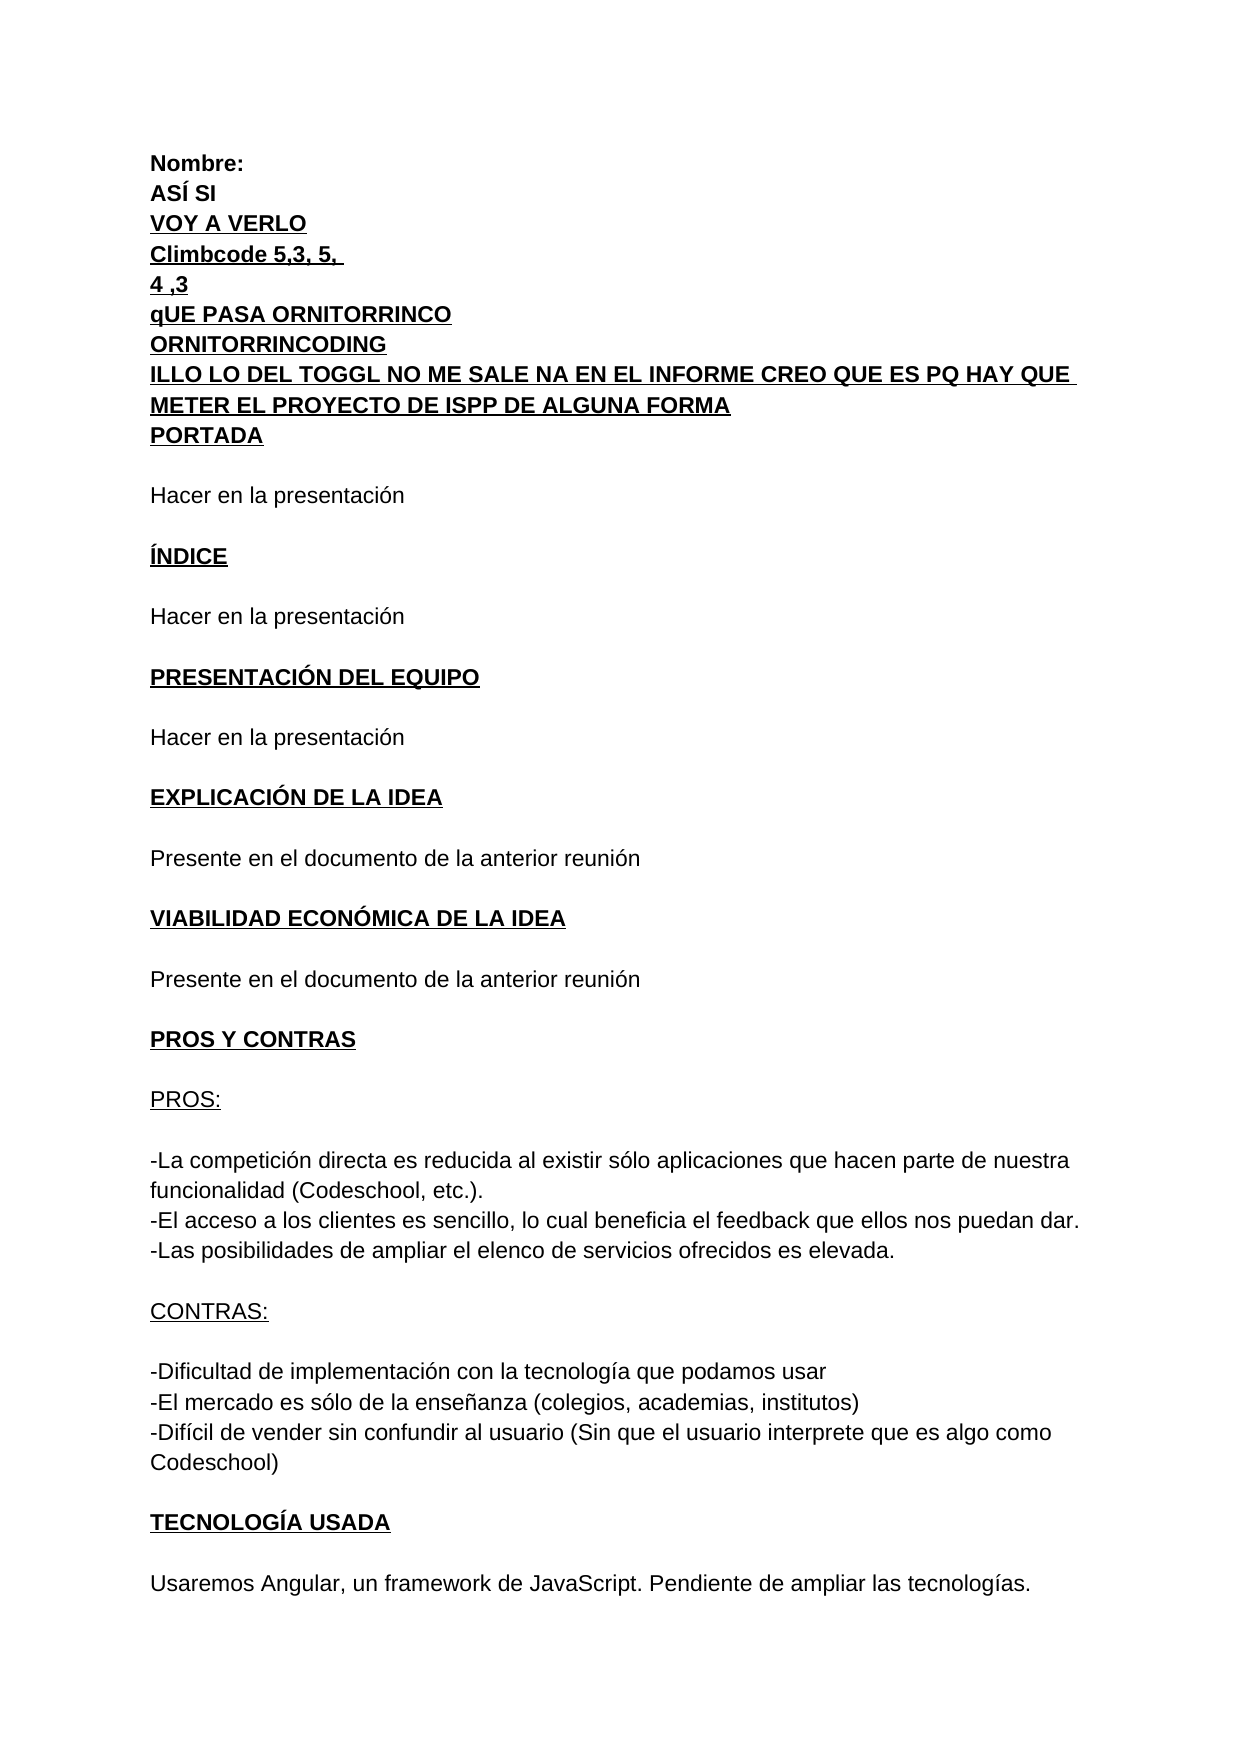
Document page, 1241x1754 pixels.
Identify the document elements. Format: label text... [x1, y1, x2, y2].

text PORTADA [150, 422, 1090, 448]
text 4 ,3 [150, 271, 1090, 297]
text VIABILIDAD ECONÓMICA DE LA IDEA [150, 905, 1090, 932]
text PROS: [150, 1086, 1090, 1113]
text EXPLICACIÓN DE LA IDEA [150, 784, 1090, 811]
text Nombre: [150, 150, 1090, 176]
text ORNITORRINCODING [150, 331, 1090, 358]
text -El acceso a los clientes es sencillo, lo cual beneficia el feedback que ellos nos puedan dar. [150, 1207, 1090, 1234]
text VOY A VERLO [150, 210, 1090, 237]
text Hacer en la presentación [150, 603, 1090, 629]
text Hacer en la presentación [150, 724, 1090, 750]
text PROS Y CONTRAS [150, 1026, 1090, 1052]
text Climbcode 5,3, 5, [150, 241, 1090, 267]
text TECNOLOGÍA USADA [150, 1509, 1090, 1536]
text Hacer en la presentación [150, 482, 1090, 509]
text -Las posibilidades de ampliar el elenco de servicios ofrecidos es elevada. [150, 1237, 1090, 1264]
text Presente en el documento de la anterior reunión [150, 966, 1090, 992]
text ASÍ SI [150, 180, 1090, 207]
text CONTRAS: [150, 1298, 1090, 1324]
text ÍNDICE [150, 543, 1090, 569]
text Usaremos Angular, un framework de JavaScript. Pendiente de ampliar las tecnologías. [150, 1570, 1090, 1596]
text ILLO LO DEL TOGGL NO ME SALE NA EN EL INFORME CREO QUE ES PQ HAY QUE METER EL PROYECTO DE ISPP DE ALGUNA FORMA [150, 361, 1090, 418]
text -Dificultad de implementación con la tecnología que podamos usar [150, 1358, 1090, 1385]
text qUE PASA ORNITORRINCO [150, 301, 1090, 327]
text -El mercado es sólo de la enseñanza (colegios, academias, institutos) [150, 1388, 1090, 1415]
text Presente en el documento de la anterior reunión [150, 845, 1090, 871]
text -La competición directa es reducida al existir sólo aplicaciones que hacen parte de nuestra funcionalidad (Codeschool, etc.). [150, 1147, 1090, 1203]
text -Difícil de vender sin confundir al usuario (Sin que el usuario interprete que es algo como Codeschool) [150, 1419, 1090, 1475]
text PRESENTACIÓN DEL EQUIPO [150, 663, 1090, 690]
